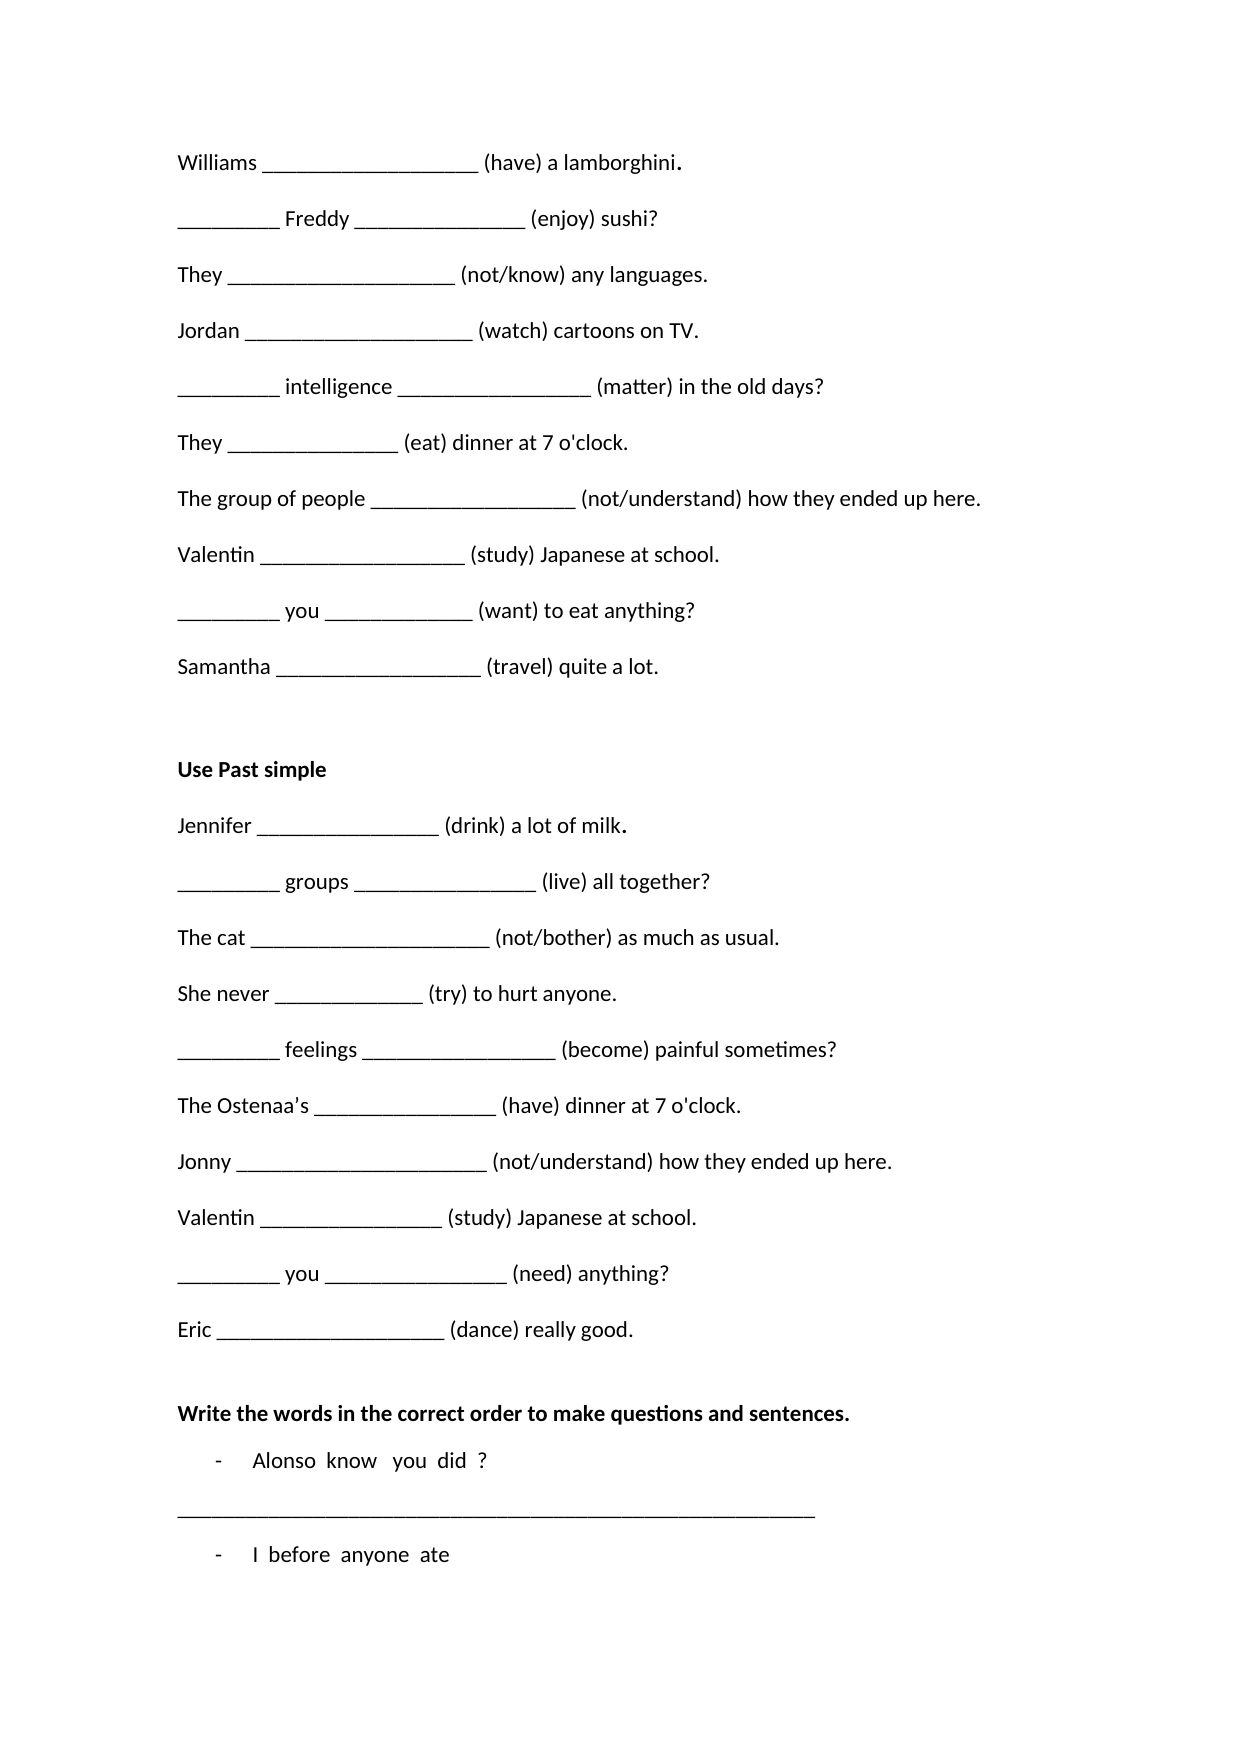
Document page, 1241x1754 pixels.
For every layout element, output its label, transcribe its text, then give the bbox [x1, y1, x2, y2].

text Valentin ________________ (study) Japanese at school. [177, 1203, 1063, 1231]
text The Ostenaa’s ________________ (have) dinner at 7 o'clock. [177, 1091, 1063, 1119]
text _________ intelligence _________________ (matter) in the old days? [177, 372, 1063, 400]
text The group of people __________________ (not/understand) how they ended up here. [177, 484, 1063, 512]
text Write the words in the correct order to make questions and sentences. [177, 1399, 1063, 1427]
text _________ Freddy _______________ (enjoy) sushi? [177, 204, 1063, 232]
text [177, 1493, 1063, 1521]
text Use Past simple [177, 755, 1063, 783]
text Valentin __________________ (study) Japanese at school. [177, 540, 1063, 568]
text Jordan ____________________ (watch) cartoons on TV. [177, 316, 1063, 344]
text They ____________________ (not/know) any languages. [177, 260, 1063, 288]
list I before anyone ate [215, 1540, 1063, 1568]
text They _______________ (eat) dinner at 7 o'clock. [177, 428, 1063, 456]
text _________ feelings _________________ (become) painful sometimes? [177, 1035, 1063, 1063]
text Jonny ______________________ (not/understand) how they ended up here. [177, 1147, 1063, 1175]
text _________ groups ________________ (live) all together? [177, 867, 1063, 895]
text Jennifer ________________ (drink) a lot of milk. [177, 811, 1063, 839]
text Samantha __________________ (travel) quite a lot. [177, 652, 1063, 680]
text _________ you _____________ (want) to eat anything? [177, 596, 1063, 624]
text Williams ___________________ (have) a lamborghini. [177, 148, 1063, 176]
list Alonso know you did ? [215, 1446, 1063, 1474]
text _________ you ________________ (need) anything? [177, 1259, 1063, 1287]
text The cat _____________________ (not/bother) as much as usual. [177, 923, 1063, 951]
text Eric ____________________ (dance) really good. [177, 1315, 1063, 1343]
text She never _____________ (try) to hurt anyone. [177, 979, 1063, 1007]
